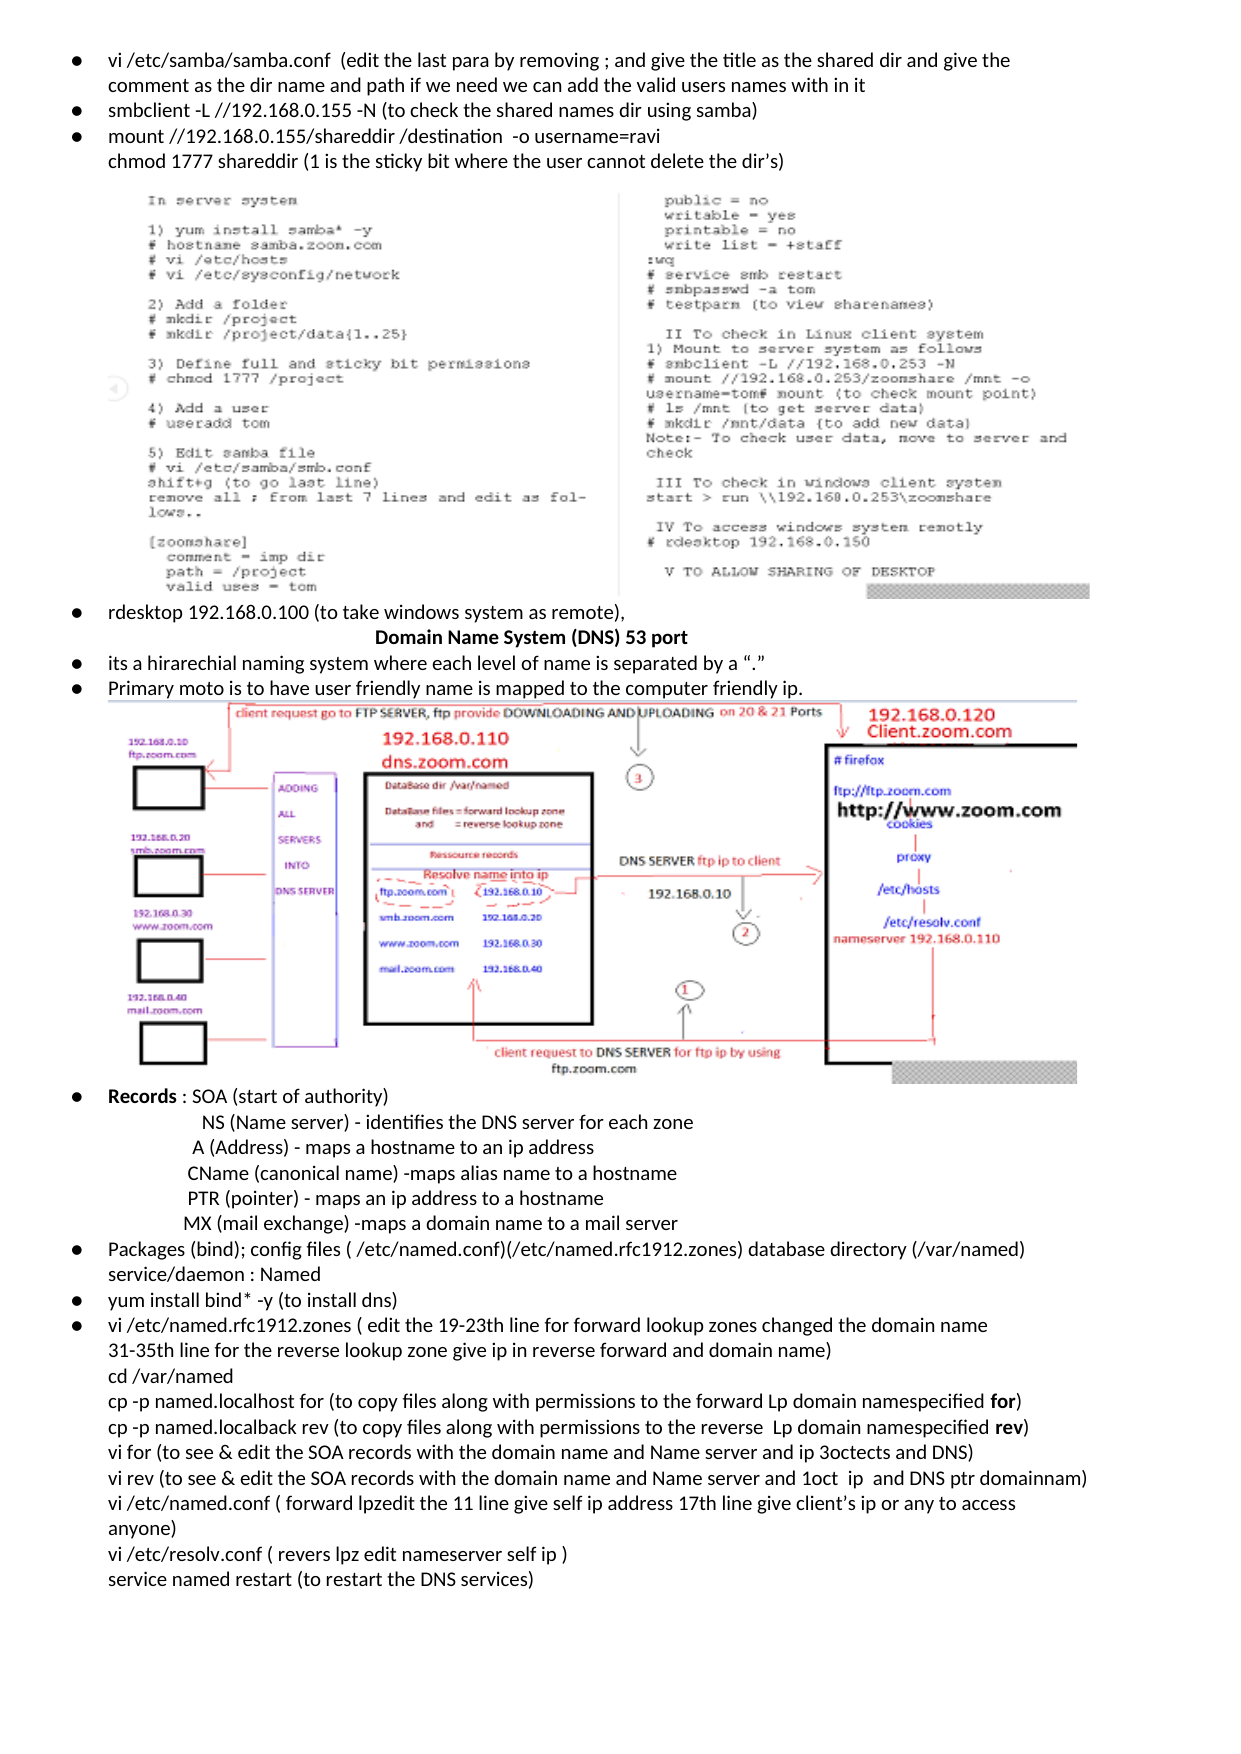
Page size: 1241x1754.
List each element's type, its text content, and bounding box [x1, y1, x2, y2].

picture [107, 700, 1078, 1084]
list vi /etc/samba/samba.conf (edit the last para by removing ; and give the title as the shared dir and give the comment as the dir name and path if we need we can add the valid users names with in it [70, 47, 1090, 98]
picture [107, 173, 1090, 599]
list rdesktop 192.168.0.100 (to take windows system as remote), Domain Name System (DNS) 53 port [70, 599, 1090, 650]
list Records : SOA (start of authority) NS (Name server) - identifies the DNS server for each zone [70, 1083, 1090, 1134]
list its a hirarechial naming system where each level of name is separated by a “.” [70, 650, 1090, 675]
list yum install bind* -y (to install dns) [70, 1287, 1090, 1312]
list smbclient -L //192.168.0.155 -N (to check the shared names dir using samba) [70, 98, 1090, 123]
text A (Address) - maps a hostname to an ip address CName (canonical name) -maps alias name to a hostname PTR (pointer) - maps an ip address to a hostname MX (mail exchange) -maps a domain name to a mail server [150, 1134, 1090, 1236]
list Packages (bind); config files ( /etc/named.conf)(/etc/named.rfc1912.zones) database directory (/var/named) service/daemon : Named [70, 1236, 1090, 1287]
list vi /etc/named.rfc1912.zones ( edit the 19-23th line for forward lookup zones changed the domain name 31-35th line for the reverse lookup zone give ip in reverse forward and domain name) cd /var/named cp -p named.localhost for (to copy files along with permissions to the forward Lp domain namespecified for) cp -p named.localback rev (to copy files along with permissions to the reverse Lp domain namespecified rev) vi for (to see & edit the SOA records with the domain name and Name server and ip 3octects and DNS) vi rev (to see & edit the SOA records with the domain name and Name server and 1oct ip and DNS ptr domainnam) vi /etc/named.conf ( forward lpzedit the 11 line give self ip address 17th line give client’s ip or any to access anyone) vi /etc/resolv.conf ( revers lpz edit nameserver self ip ) service named restart (to restart the DNS services) [70, 1312, 1090, 1592]
